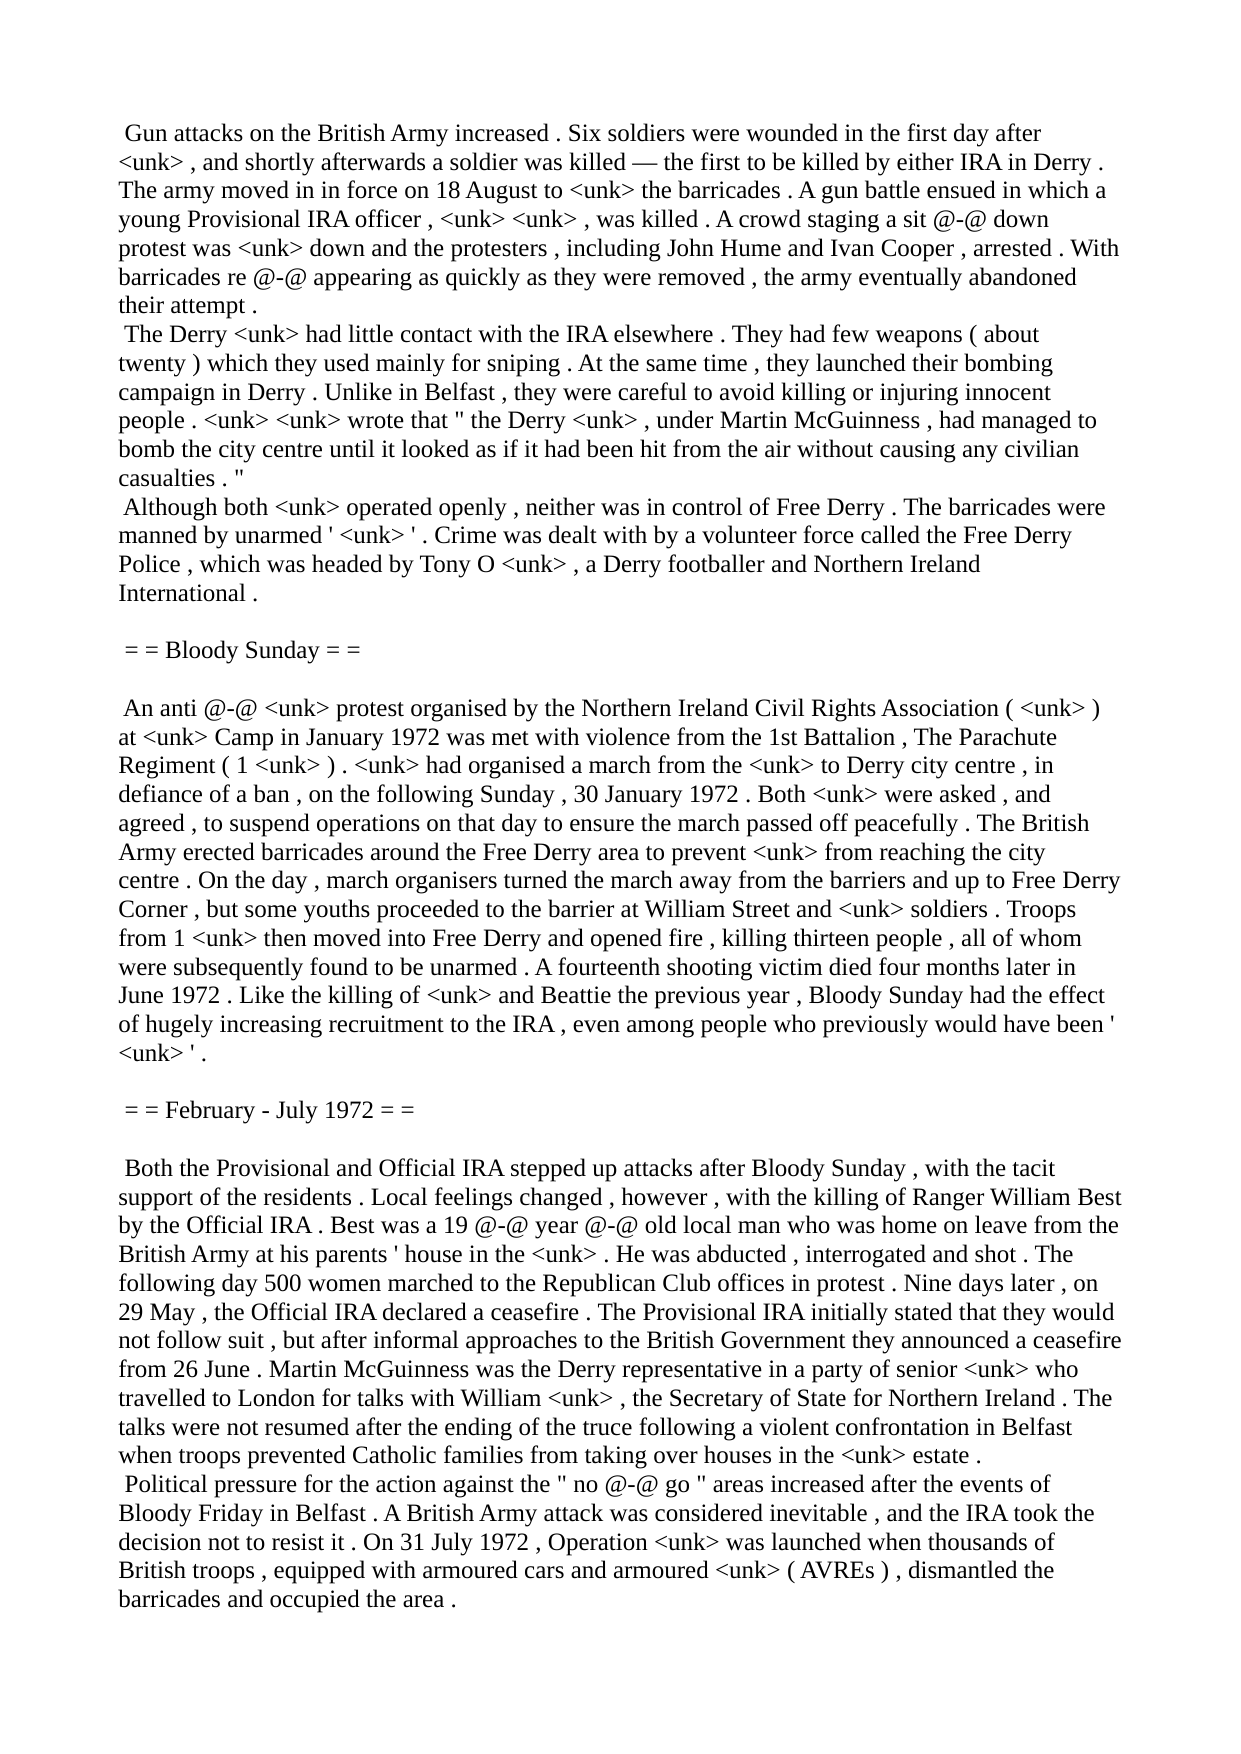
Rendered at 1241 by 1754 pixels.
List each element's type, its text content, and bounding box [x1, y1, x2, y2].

text Political pressure for the action against the " no @-@ go " areas increased after the events of Bloody Friday in Belfast . A British Army attack was considered inevitable , and the IRA took the decision not to resist it . On 31 July 1972 , Operation <unk> was launched when thousands of British troops , equipped with armoured cars and armoured <unk> ( AVREs ) , dismantled the barricades and occupied the area . [118, 1469, 1122, 1613]
text = = Bloody Sunday = = [118, 636, 1122, 664]
text Although both <unk> operated openly , neither was in control of Free Derry . The barricades were manned by unarmed ' <unk> ' . Crime was dealt with by a volunteer force called the Free Derry Police , which was headed by Tony O <unk> , a Derry footballer and Northern Ireland International . [118, 492, 1122, 607]
text The Derry <unk> had little contact with the IRA elsewhere . They had few weapons ( about twenty ) which they used mainly for sniping . At the same time , they launched their bombing campaign in Derry . Unlike in Belfast , they were careful to avoid killing or injuring innocent people . <unk> <unk> wrote that " the Derry <unk> , under Martin McGuinness , had managed to bomb the city centre until it looked as if it had been hit from the air without causing any civilian casualties . " [118, 319, 1122, 492]
text Both the Provisional and Official IRA stepped up attacks after Bloody Sunday , with the tacit support of the residents . Local feelings changed , however , with the killing of Ranger William Best by the Official IRA . Best was a 19 @-@ year @-@ old local man who was home on leave from the British Army at his parents ' house in the <unk> . He was abducted , interrogated and shot . The following day 500 women marched to the Republican Club offices in protest . Nine days later , on 29 May , the Official IRA declared a ceasefire . The Provisional IRA initially stated that they would not follow suit , but after informal approaches to the British Government they announced a ceasefire from 26 June . Martin McGuinness was the Derry representative in a party of senior <unk> who travelled to London for talks with William <unk> , the Secretary of State for Northern Ireland . The talks were not resumed after the ending of the truce following a violent confrontation in Belfast when troops prevented Catholic families from taking over houses in the <unk> estate . [118, 1153, 1122, 1469]
text = = February - July 1972 = = [118, 1096, 1122, 1124]
text An anti @-@ <unk> protest organised by the Northern Ireland Civil Rights Association ( <unk> ) at <unk> Camp in January 1972 was met with violence from the 1st Battalion , The Parachute Regiment ( 1 <unk> ) . <unk> had organised a march from the <unk> to Derry city centre , in defiance of a ban , on the following Sunday , 30 January 1972 . Both <unk> were asked , and agreed , to suspend operations on that day to ensure the march passed off peacefully . The British Army erected barricades around the Free Derry area to prevent <unk> from reaching the city centre . On the day , march organisers turned the march away from the barriers and up to Free Derry Corner , but some youths proceeded to the barrier at William Street and <unk> soldiers . Troops from 1 <unk> then moved into Free Derry and opened fire , killing thirteen people , all of whom were subsequently found to be unarmed . A fourteenth shooting victim died four months later in June 1972 . Like the killing of <unk> and Beattie the previous year , Bloody Sunday had the effect of hugely increasing recruitment to the IRA , even among people who previously would have been ' <unk> ' . [118, 693, 1122, 1067]
text Gun attacks on the British Army increased . Six soldiers were wounded in the first day after <unk> , and shortly afterwards a soldier was killed — the first to be killed by either IRA in Derry . The army moved in in force on 18 August to <unk> the barricades . A gun battle ensued in which a young Provisional IRA officer , <unk> <unk> , was killed . A crowd staging a sit @-@ down protest was <unk> down and the protesters , including John Hume and Ivan Cooper , arrested . With barricades re @-@ appearing as quickly as they were removed , the army eventually abandoned their attempt . [118, 118, 1122, 319]
